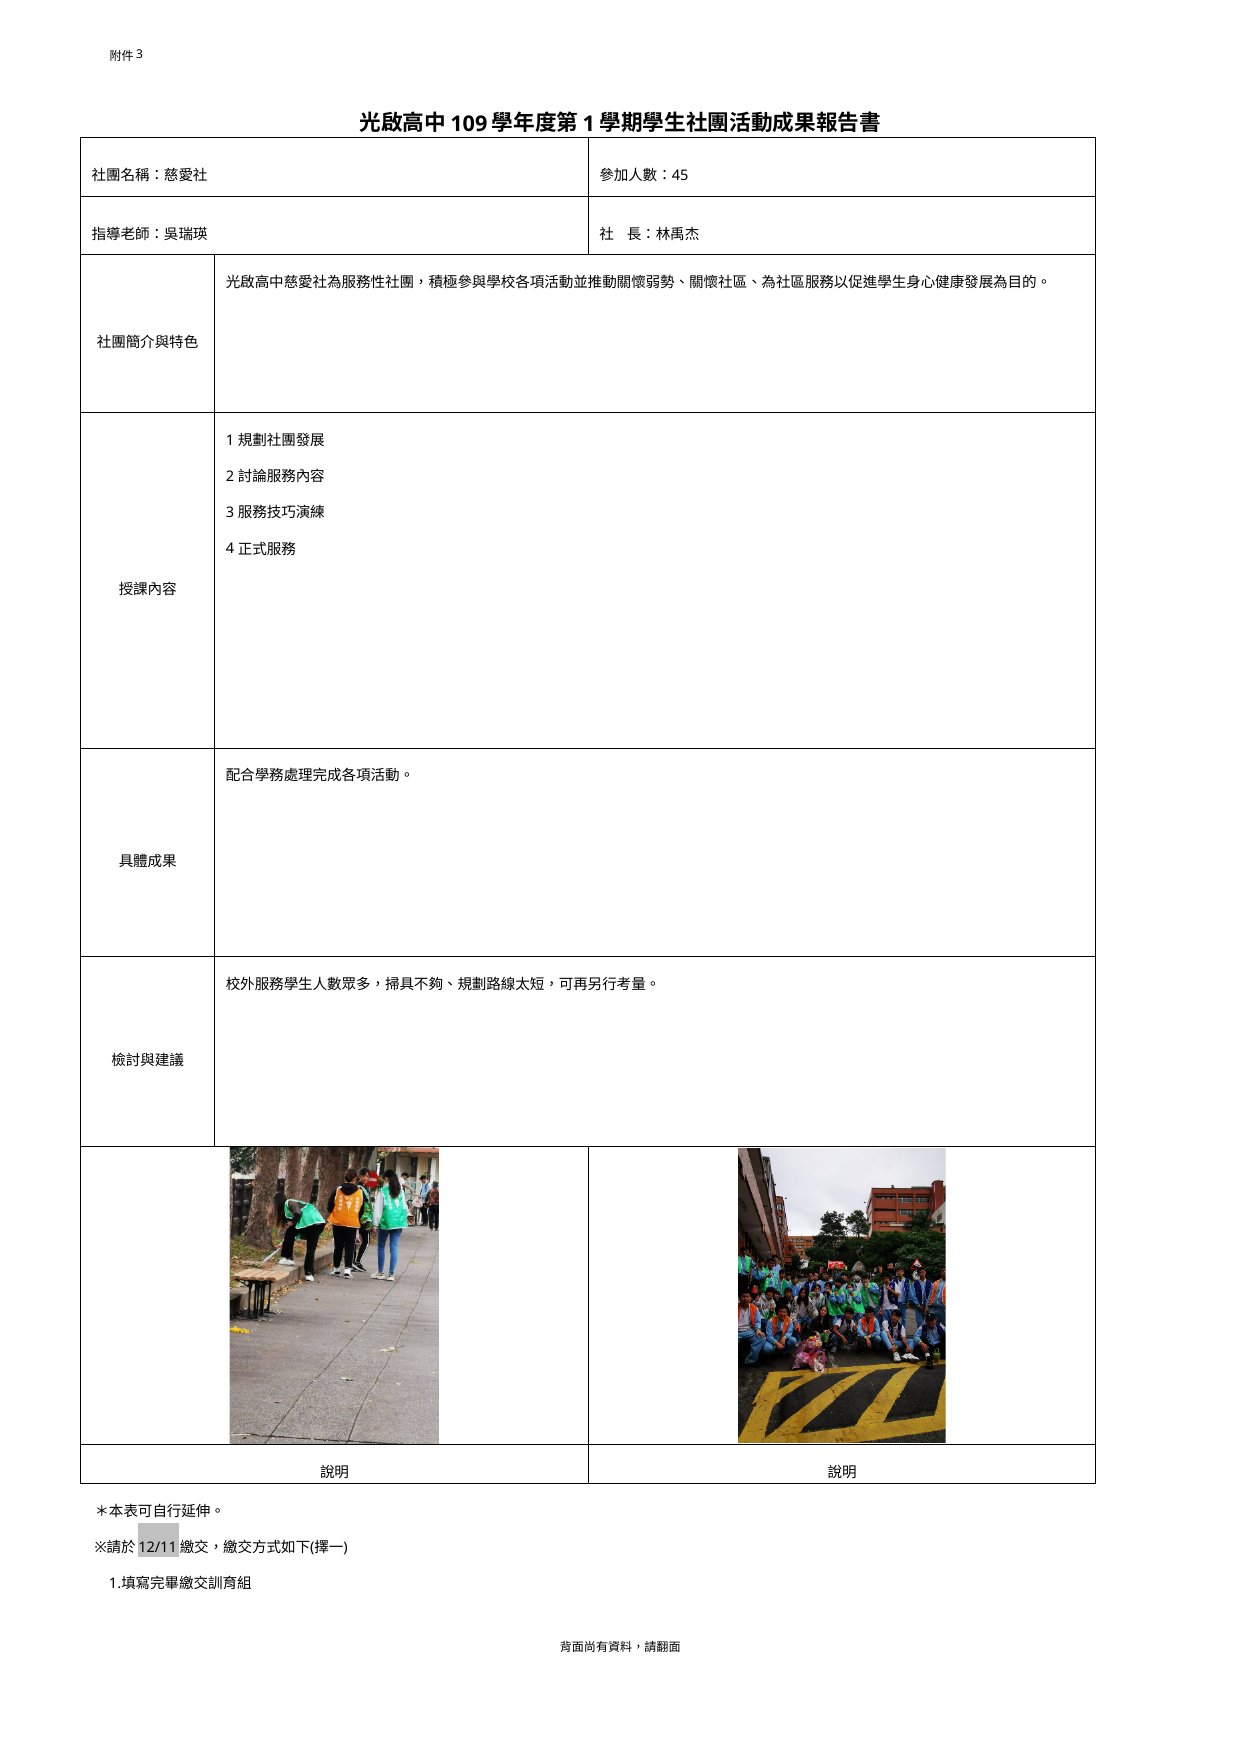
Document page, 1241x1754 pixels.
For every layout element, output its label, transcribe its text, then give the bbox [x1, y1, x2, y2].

table_cell 說明 [81, 1445, 588, 1483]
text ＊本表可自行延伸。 [94, 1484, 1146, 1520]
picture [229, 1147, 439, 1444]
table_cell 說明 [589, 1445, 1095, 1483]
table_cell [589, 1147, 1095, 1443]
text 1.填寫完畢繳交訓育組 [94, 1557, 1146, 1593]
table_cell 社 長：林禹杰 [589, 197, 1095, 254]
text 光啟高中109學年度第1學期學生社團活動成果報告書 [94, 83, 1146, 137]
table_header 社團名稱：慈愛社 [81, 138, 588, 196]
table_cell 1 規劃社團發展 2 討論服務內容 3 服務技巧演練 4 正式服務 [215, 413, 1095, 748]
table_cell 檢討與建議 [81, 957, 214, 1146]
table_cell 光啟高中慈愛社為服務性社團，積極參與學校各項活動並推動關懷弱勢、關懷社區、為社區服務以促進學生身心健康發展為目的。 [215, 255, 1095, 412]
table_cell [81, 1147, 229, 1443]
text ※請於12/11繳交，繳交方式如下(擇一) [94, 1520, 1146, 1557]
picture [738, 1148, 946, 1443]
table_cell 授課內容 [81, 413, 214, 748]
table_cell 社團簡介與特色 [81, 255, 214, 412]
table_cell 指導老師：吳瑞瑛 [81, 197, 588, 254]
table_cell 配合學務處理完成各項活動。 [215, 749, 1095, 956]
table_cell 校外服務學生人數眾多，掃具不夠、規劃路線太短，可再另行考量。 [215, 957, 1095, 1146]
table_cell [439, 1147, 588, 1443]
table_cell 具體成果 [81, 749, 214, 956]
table_header 參加人數：45 [589, 138, 1095, 196]
